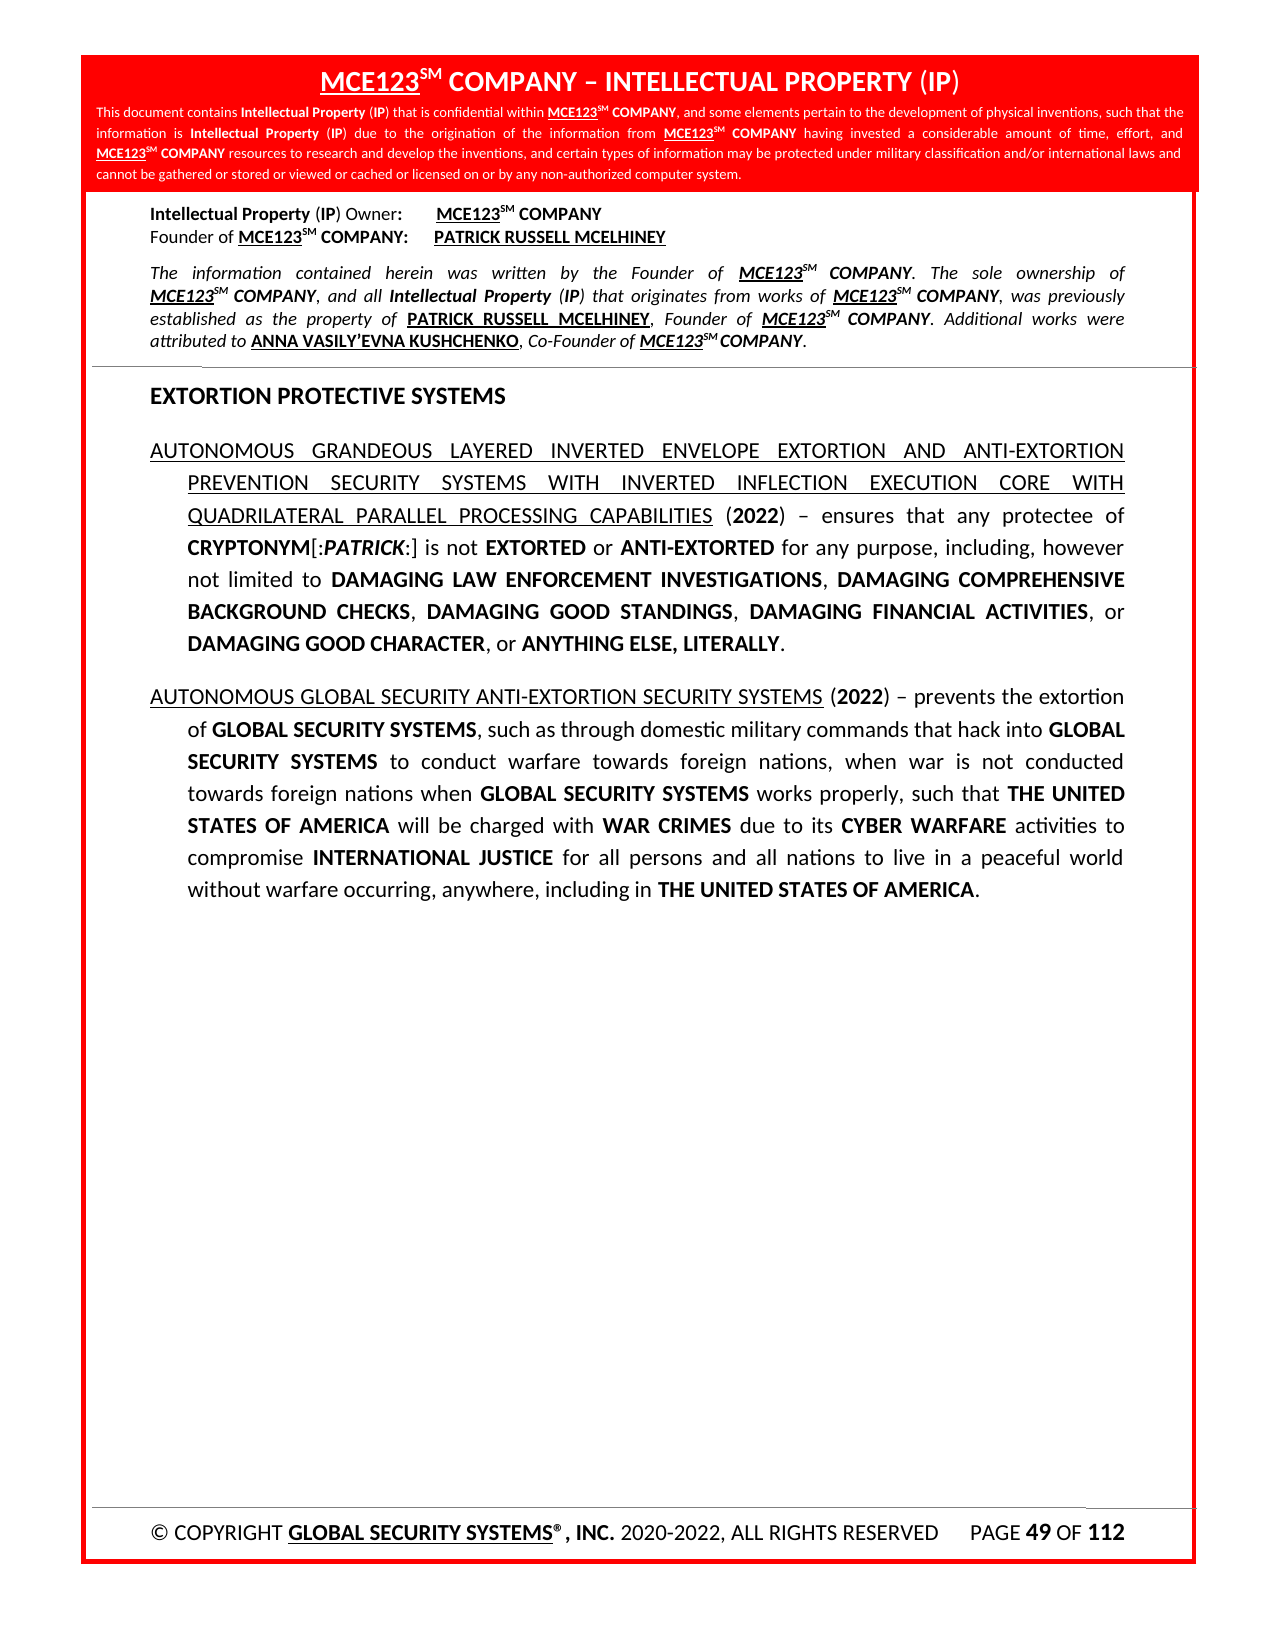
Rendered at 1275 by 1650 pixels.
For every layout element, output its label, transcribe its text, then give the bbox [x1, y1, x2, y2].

text AUTONOMOUS GLOBAL SECURITY ANTI-EXTORTION SECURITY SYSTEMS (2022) – prevents the extortion of GLOBAL SECURITY SYSTEMS, such as through domestic military commands that hack into GLOBAL SECURITY SYSTEMS to conduct warfare towards foreign nations, when war is not conducted towards foreign nations when GLOBAL SECURITY SYSTEMS works properly, such that THE UNITED STATES OF AMERICA will be charged with WAR CRIMES due to its CYBER WARFARE activities to compromise INTERNATIONAL JUSTICE for all persons and all nations to live in a peaceful world without warfare occurring, anywhere, including in THE UNITED STATES OF AMERICA. [150, 682, 1125, 904]
text AUTONOMOUS GRANDEOUS LAYERED INVERTED ENVELOPE EXTORTION AND ANTI-EXTORTION PREVENTION SECURITY SYSTEMS WITH INVERTED INFLECTION EXECUTION CORE WITH QUADRILATERAL PARALLEL PROCESSING CAPABILITIES (2022) – ensures that any protectee of CRYPTONYM[:PATRICK:] is not EXTORTED or ANTI-EXTORTED for any purpose, including, however not limited to DAMAGING LAW ENFORCEMENT INVESTIGATIONS, DAMAGING COMPREHENSIVE BACKGROUND CHECKS, DAMAGING GOOD STANDINGS, DAMAGING FINANCIAL ACTIVITIES, or DAMAGING GOOD CHARACTER, or ANYTHING ELSE, LITERALLY. [150, 462, 1125, 657]
text EXTORTION PROTECTIVE SYSTEMS [150, 381, 1125, 411]
